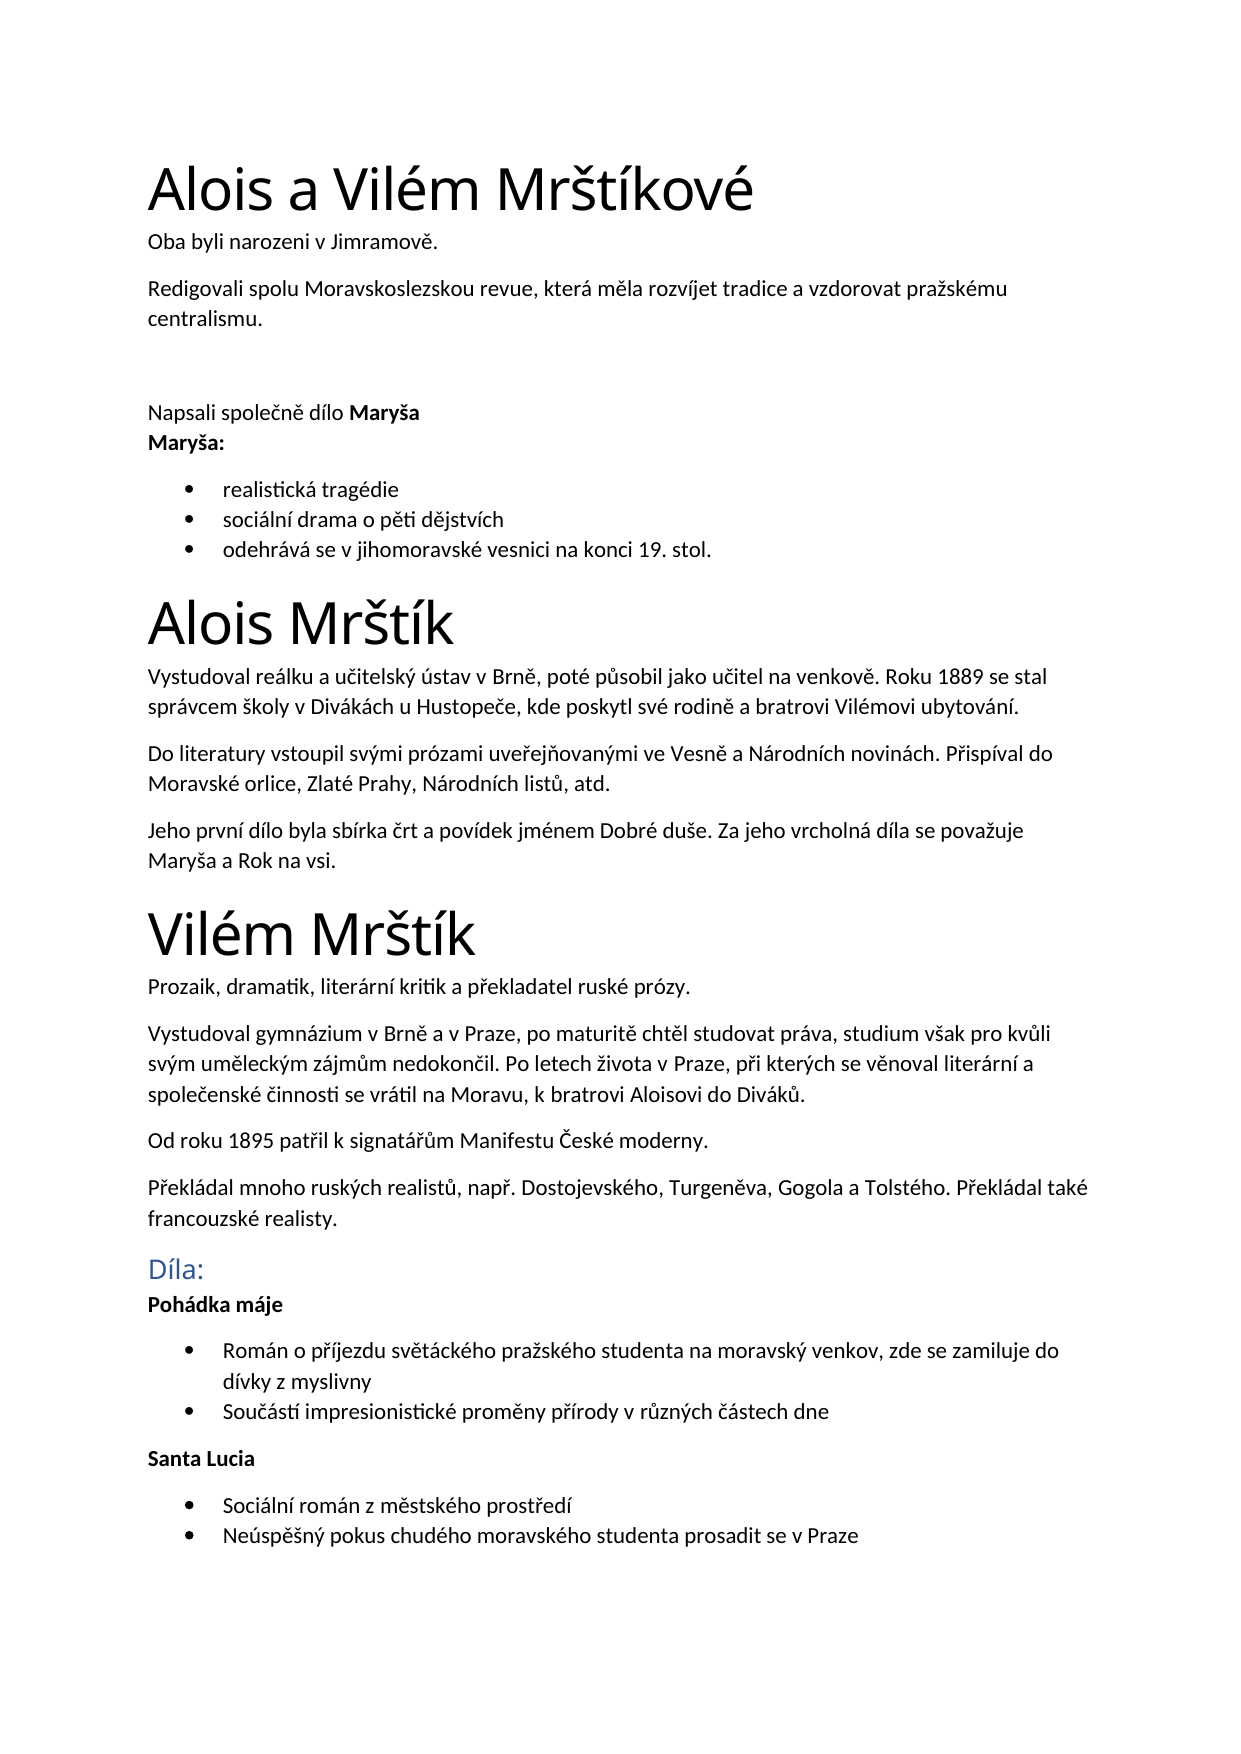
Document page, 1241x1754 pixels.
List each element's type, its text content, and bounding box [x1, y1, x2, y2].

text Díla: Pohádka máje [148, 1251, 1093, 1318]
list sociální drama o pěti dějstvích [185, 505, 1093, 533]
title Vilém Mrštík [148, 893, 1093, 972]
text Napsali společně dílo Maryša Maryša: [148, 398, 1093, 456]
text Prozaik, dramatik, literární kritik a překladatel ruské prózy. [148, 972, 1093, 1001]
list Román o příjezdu světáckého pražského studenta na moravský venkov, zde se zamiluje do dívky z myslivny [185, 1337, 1093, 1395]
list Neúspěšný pokus chudého moravského studenta prosadit se v Praze [185, 1521, 1093, 1549]
list realistická tragédie [185, 475, 1093, 503]
title Alois Mrštík [148, 582, 1093, 662]
title Alois a Vilém Mrštíkové [148, 148, 1093, 227]
text Od roku 1895 patřil k signatářům Manifestu České moderny. [148, 1127, 1093, 1155]
text Santa Lucia [148, 1444, 1093, 1472]
text Vystudoval reálku a učitelský ústav v Brně, poté působil jako učitel na venkově. Roku 1889 se stal správcem školy v Divákách u Hustopeče, kde poskytl své rodině a bratrovi Vilémovi ubytování. [148, 662, 1093, 720]
list Sociální román z městského prostředí [185, 1491, 1093, 1519]
text Překládal mnoho ruských realistů, např. Dostojevského, Turgeněva, Gogola a Tolstého. Překládal také francouzské realisty. [148, 1173, 1093, 1232]
text Do literatury vstoupil svými prózami uveřejňovanými ve Vesně a Národních novinách. Přispíval do Moravské orlice, Zlaté Prahy, Národních listů, atd. [148, 739, 1093, 797]
text Oba byli narozeni v Jimramově. [148, 227, 1093, 255]
text Vystudoval gymnázium v Brně a v Praze, po maturitě chtěl studovat práva, studium však pro kvůli svým uměleckým zájmům nedokončil. Po letech života v Praze, při kterých se věnoval literární a společenské činnosti se vrátil na Moravu, k bratrovi Aloisovi do Diváků. [148, 1019, 1093, 1108]
text Jeho první dílo byla sbírka črt a povídek jménem Dobré duše. Za jeho vrcholná díla se považuje Maryša a Rok na vsi. [148, 816, 1093, 874]
text Redigovali spolu Moravskoslezskou revue, která měla rozvíjet tradice a vzdorovat pražskému centralismu. [148, 274, 1093, 332]
list Součástí impresionistické proměny přírody v různých částech dne [185, 1397, 1093, 1425]
list odehrává se v jihomoravské vesnici na konci 19. stol. [185, 535, 1093, 563]
